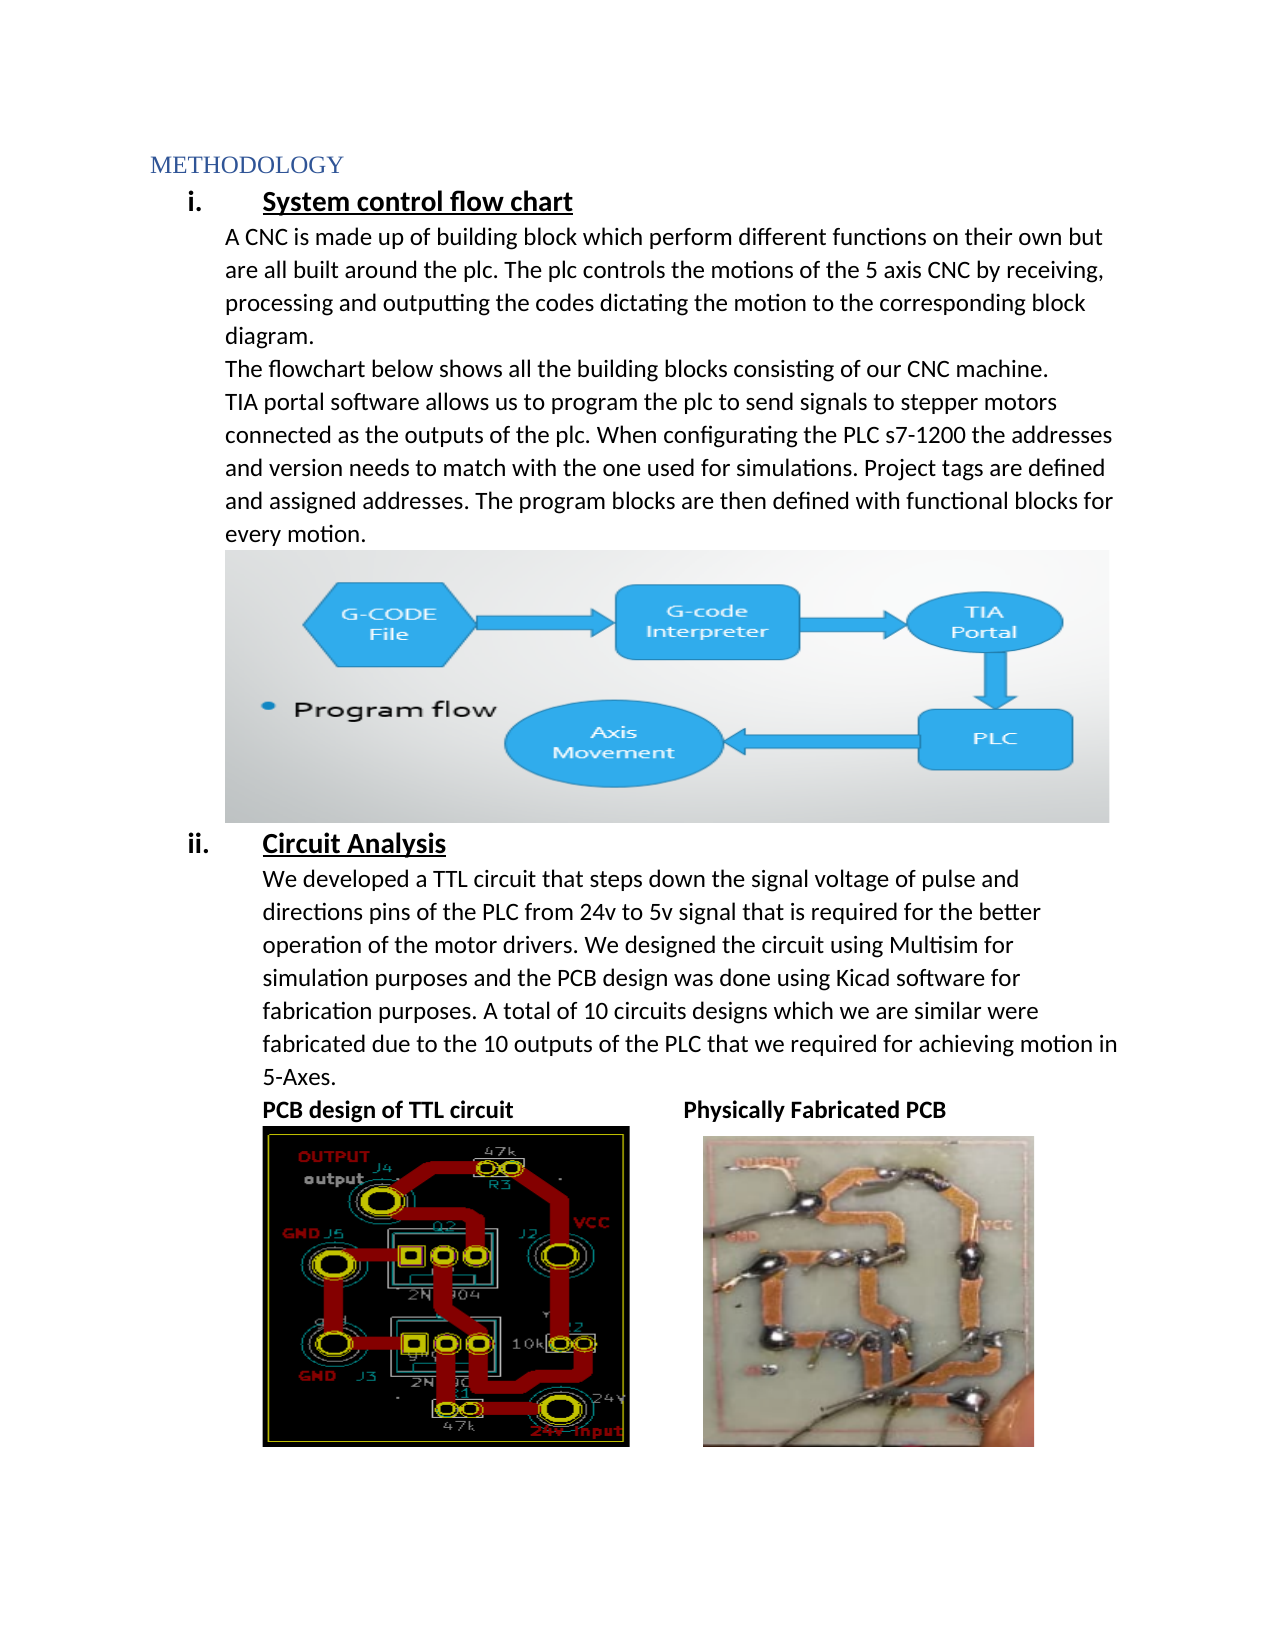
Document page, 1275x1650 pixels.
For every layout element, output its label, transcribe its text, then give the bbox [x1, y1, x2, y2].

list TIA portal software allows us to program the plc to send signals to stepper motors connected as the outputs of the plc. When configurating the PLC s7-1200 the addresses and version needs to match with the one used for simulations. Project tags are defined and assigned addresses. The program blocks are then defined with functional blocks for every motion. [225, 386, 1125, 548]
subtitle METHODOLOGY [150, 150, 1125, 179]
list System control flow chart [187, 183, 1125, 219]
list Circuit Analysis [187, 825, 1125, 861]
list The flowchart below shows all the building blocks consisting of our CNC machine. [225, 353, 1125, 384]
picture [262, 1126, 630, 1447]
list We developed a TTL circuit that steps down the signal voltage of pulse and directions pins of the PLC from 24v to 5v signal that is required for the better operation of the motor drivers. We designed the circuit using Multisim for simulation purposes and the PCB design was done using Kicad software for fabrication purposes. A total of 10 circuits designs which we are similar were fabricated due to the 10 outputs of the PLC that we required for achieving motion in 5-Axes. [262, 863, 1125, 1091]
picture [703, 1136, 1035, 1447]
picture [225, 550, 1110, 823]
list A CNC is made up of building block which perform different functions on their own but are all built around the plc. The plc controls the motions of the 5 axis CNC by receiving, processing and outputting the codes dictating the motion to the corresponding block diagram. [225, 221, 1125, 351]
list PCB design of TTL circuit Physically Fabricated PCB [262, 1094, 1125, 1124]
